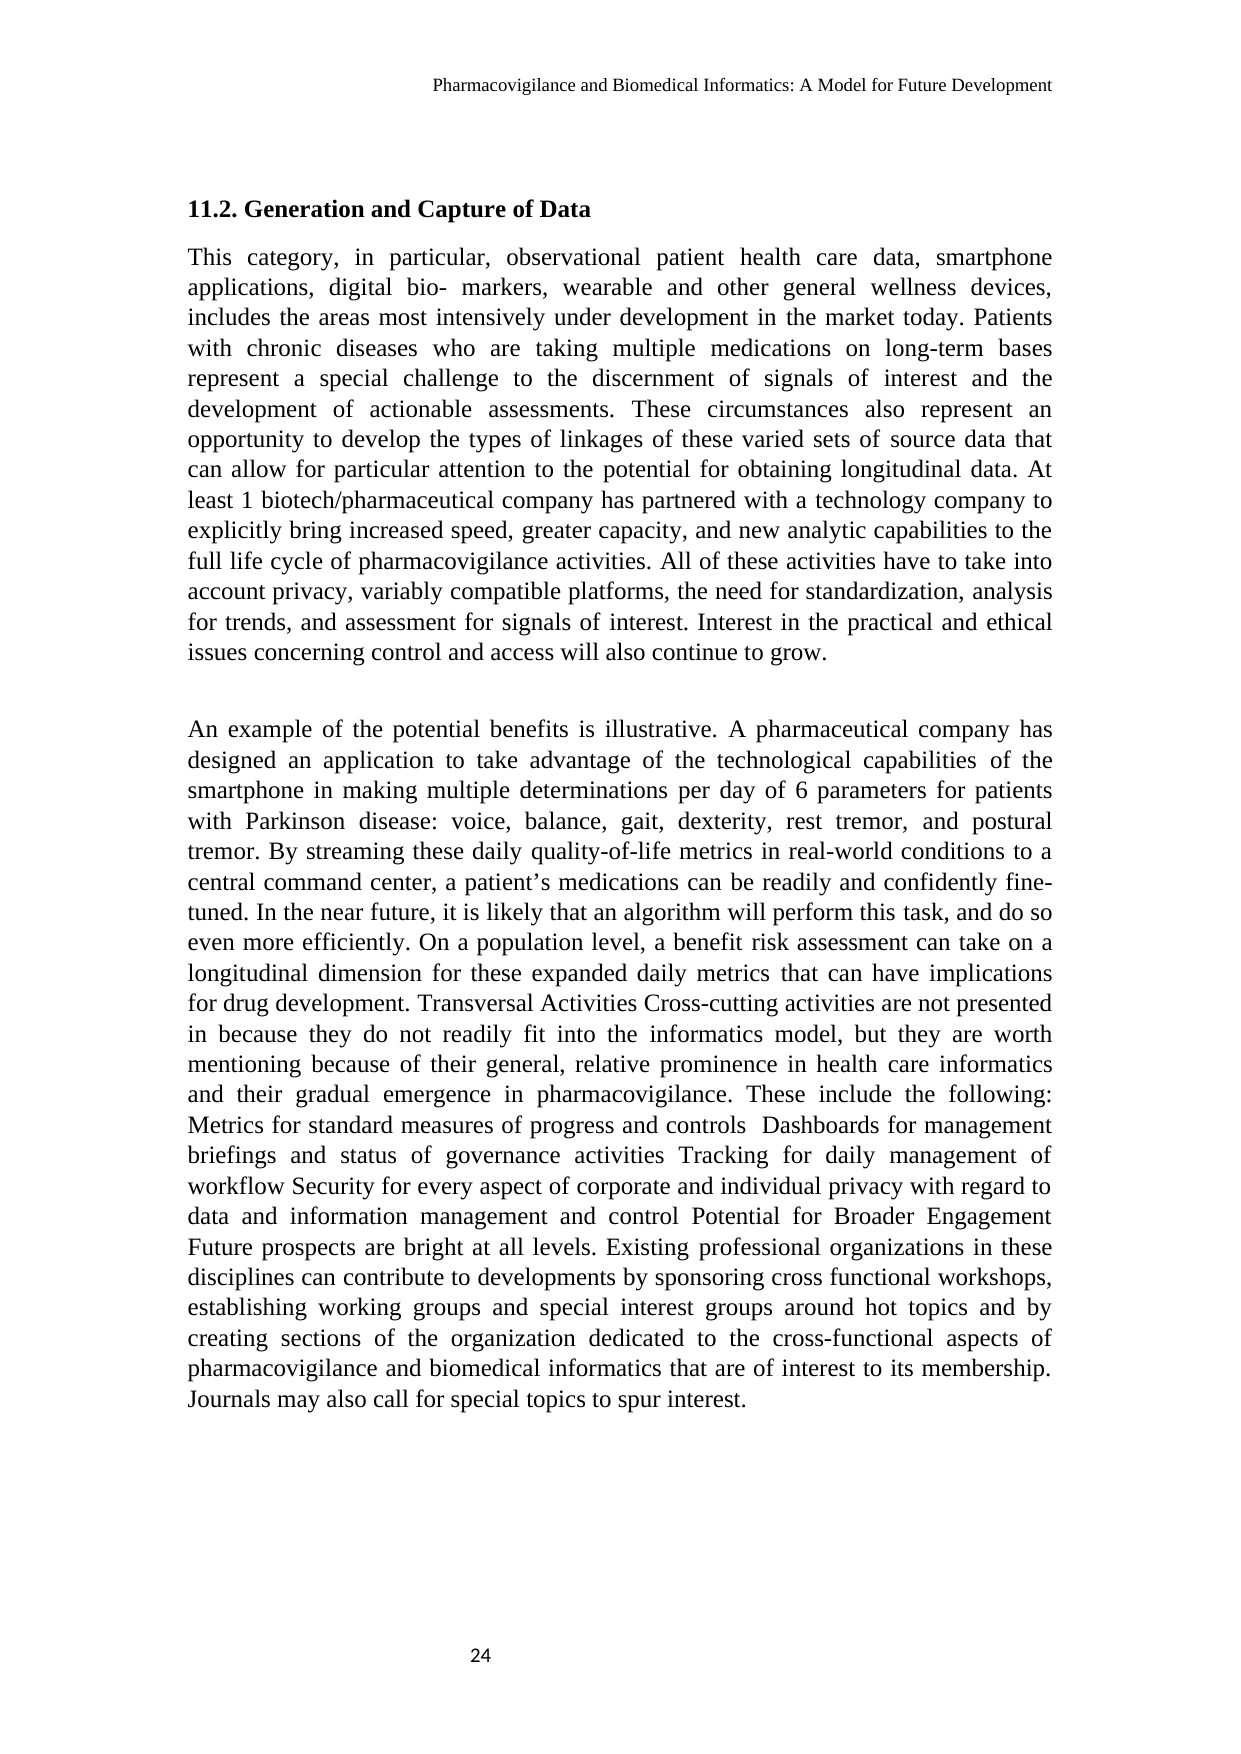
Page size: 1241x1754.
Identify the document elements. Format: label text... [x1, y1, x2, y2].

text An example of the potential benefits is illustrative. A pharmaceutical company has designed an application to take advantage of the technological capabilities of the smartphone in making multiple determinations per day of 6 parameters for patients with Parkinson disease: voice, balance, gait, dexterity, rest tremor, and postural tremor. By streaming these daily quality-of-life metrics in real-world conditions to a central command center, a patient’s medications can be readily and confidently fine-tuned. In the near future, it is likely that an algorithm will perform this task, and do so even more efficiently. On a population level, a benefit risk assessment can take on a longitudinal dimension for these expanded daily metrics that can have implications for drug development. Transversal Activities Cross-cutting activities are not presented in because they do not readily fit into the informatics model, but they are worth mentioning because of their general, relative prominence in health care informatics and their gradual emergence in pharmacovigilance. These include the following: Metrics for standard measures of progress and controls Dashboards for management briefings and status of governance activities Tracking for daily management of workflow Security for every aspect of corporate and individual privacy with regard to data and information management and control Potential for Broader Engagement Future prospects are bright at all levels. Existing professional organizations in these disciplines can contribute to developments by sponsoring cross functional workshops, establishing working groups and special interest groups around hot topics and by creating sections of the organization dedicated to the cross-functional aspects of pharmacovigilance and biomedical informatics that are of interest to its membership. Journals may also call for special topics to spur interest. [187, 684, 1053, 1412]
list Generation and Capture of Data [187, 194, 1053, 223]
text This category, in particular, observational patient health care data, smartphone applications, digital bio- markers, wearable and other general wellness devices, includes the areas most intensively under development in the market today. Patients with chronic diseases who are taking multiple medications on long-term bases represent a special challenge to the discernment of signals of interest and the development of actionable assessments. These circumstances also represent an opportunity to develop the types of linkages of these varied sets of source data that can allow for particular attention to the potential for obtaining longitudinal data. At least 1 biotech/pharmaceutical company has partnered with a technology company to explicitly bring increased speed, greater capacity, and new analytic capabilities to the full life cycle of pharmacovigilance activities. All of these activities have to take into account privacy, variably compatible platforms, the need for standardization, analysis for trends, and assessment for signals of interest. Interest in the practical and ethical issues concerning control and access will also continue to grow. [187, 242, 1053, 666]
